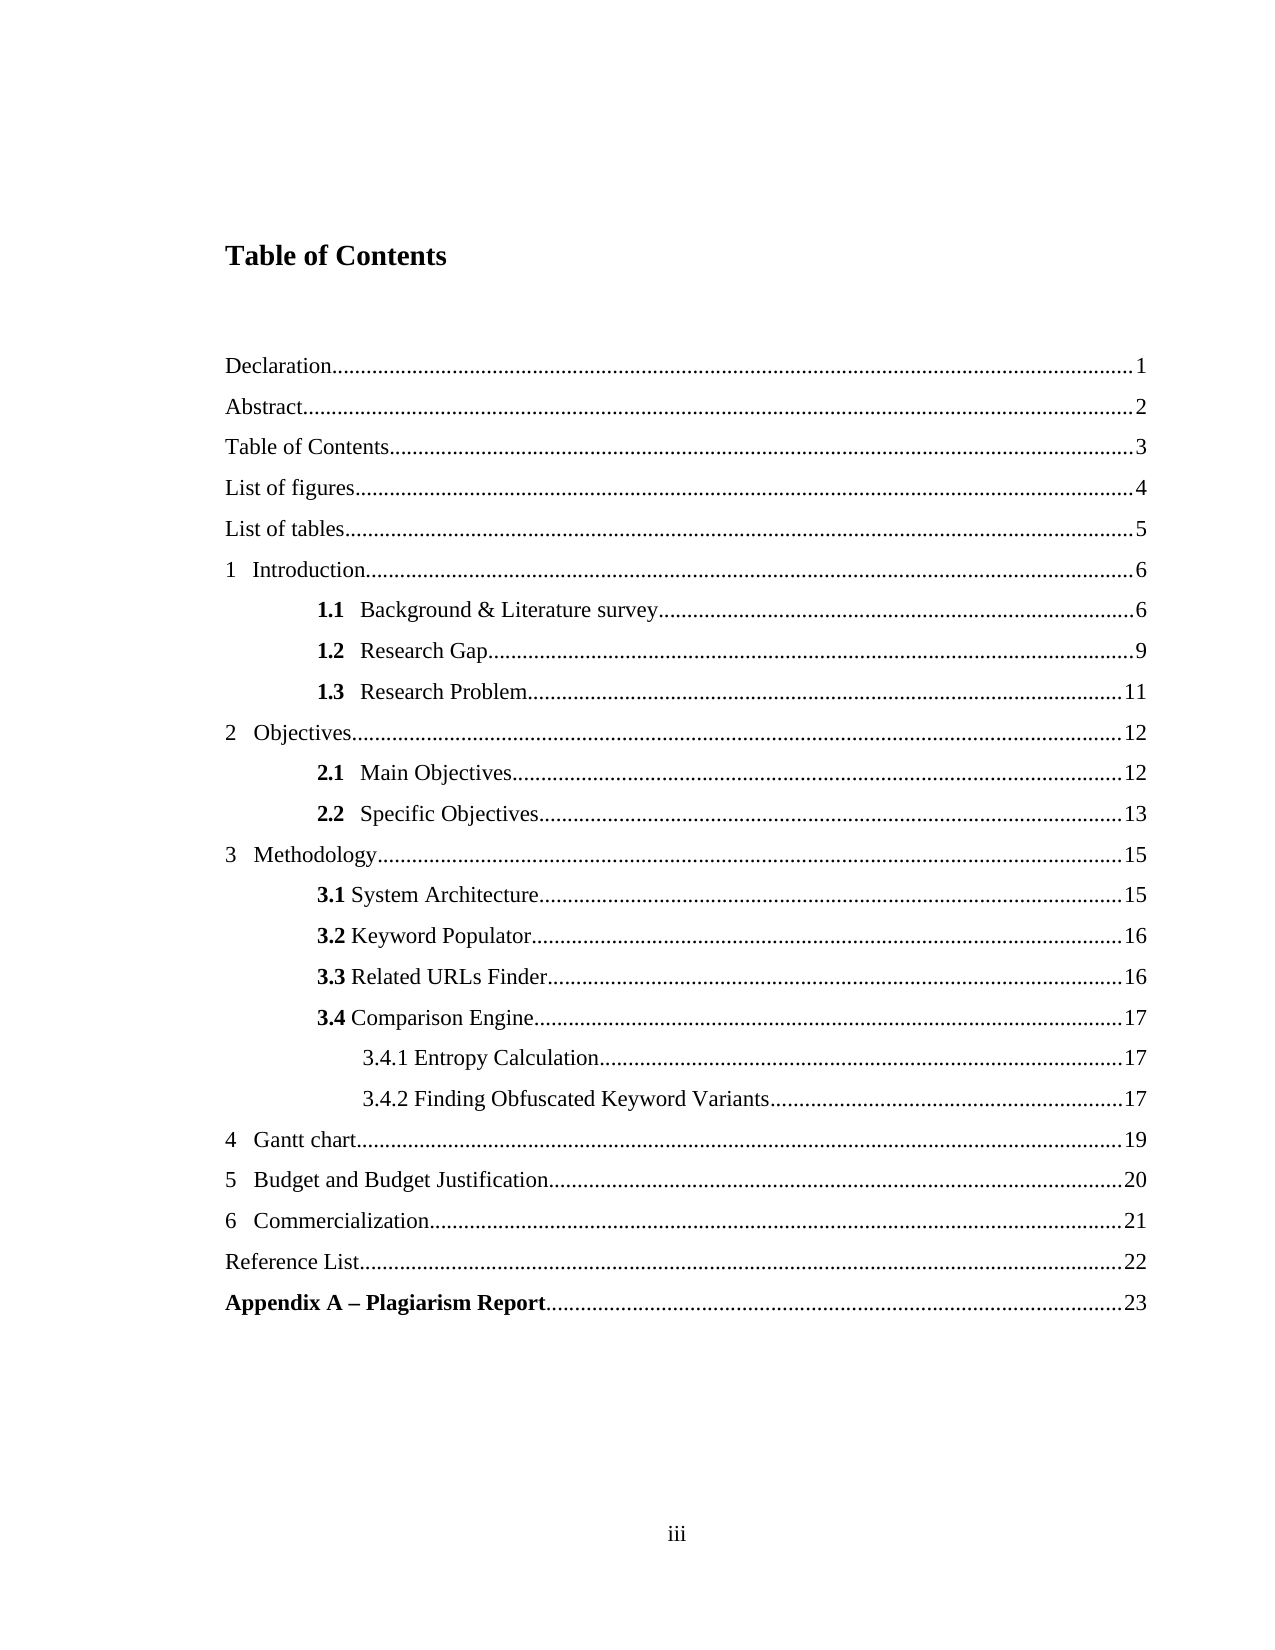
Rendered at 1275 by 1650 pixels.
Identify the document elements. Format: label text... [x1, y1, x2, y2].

subtitle Table of Contents [225, 238, 1148, 271]
